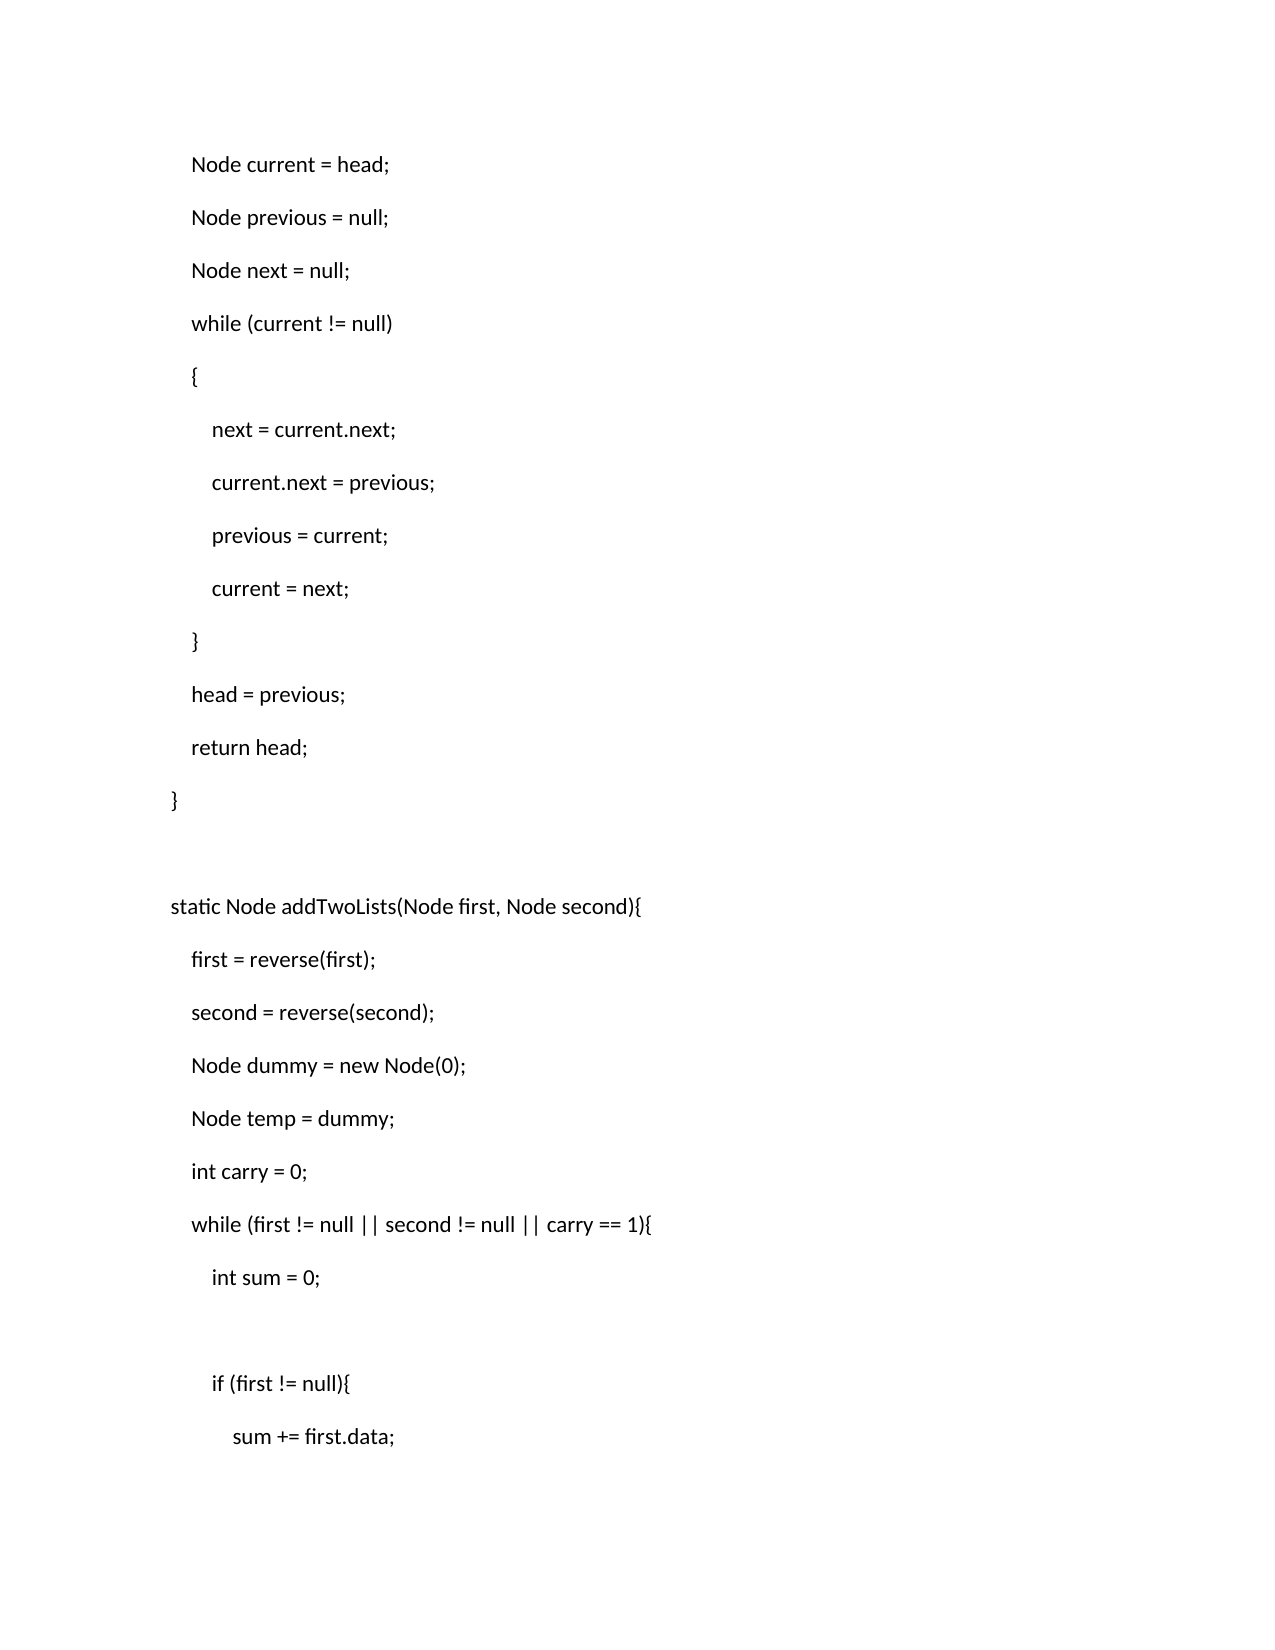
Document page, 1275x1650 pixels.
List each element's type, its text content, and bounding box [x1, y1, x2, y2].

text current = next; [150, 574, 1125, 602]
text next = current.next; [150, 415, 1125, 443]
text Node previous = null; [150, 203, 1125, 231]
text while (current != null) [150, 309, 1125, 337]
text Node dummy = new Node(0); [150, 1051, 1125, 1079]
text static Node addTwoLists(Node first, Node second){ [150, 892, 1125, 920]
text if (first != null){ [150, 1369, 1125, 1397]
text int carry = 0; [150, 1157, 1125, 1185]
text return head; [150, 733, 1125, 761]
text while (first != null || second != null || carry == 1){ [150, 1210, 1125, 1238]
text Node current = head; [150, 150, 1125, 178]
text head = previous; [150, 680, 1125, 708]
text } [150, 786, 1125, 814]
text second = reverse(second); [150, 998, 1125, 1026]
text } [150, 627, 1125, 655]
text current.next = previous; [150, 468, 1125, 496]
text int sum = 0; [150, 1263, 1125, 1291]
text previous = current; [150, 521, 1125, 549]
text sum += first.data; [150, 1422, 1125, 1451]
text first = reverse(first); [150, 945, 1125, 973]
text { [150, 362, 1125, 390]
text Node next = null; [150, 256, 1125, 284]
text Node temp = dummy; [150, 1104, 1125, 1132]
